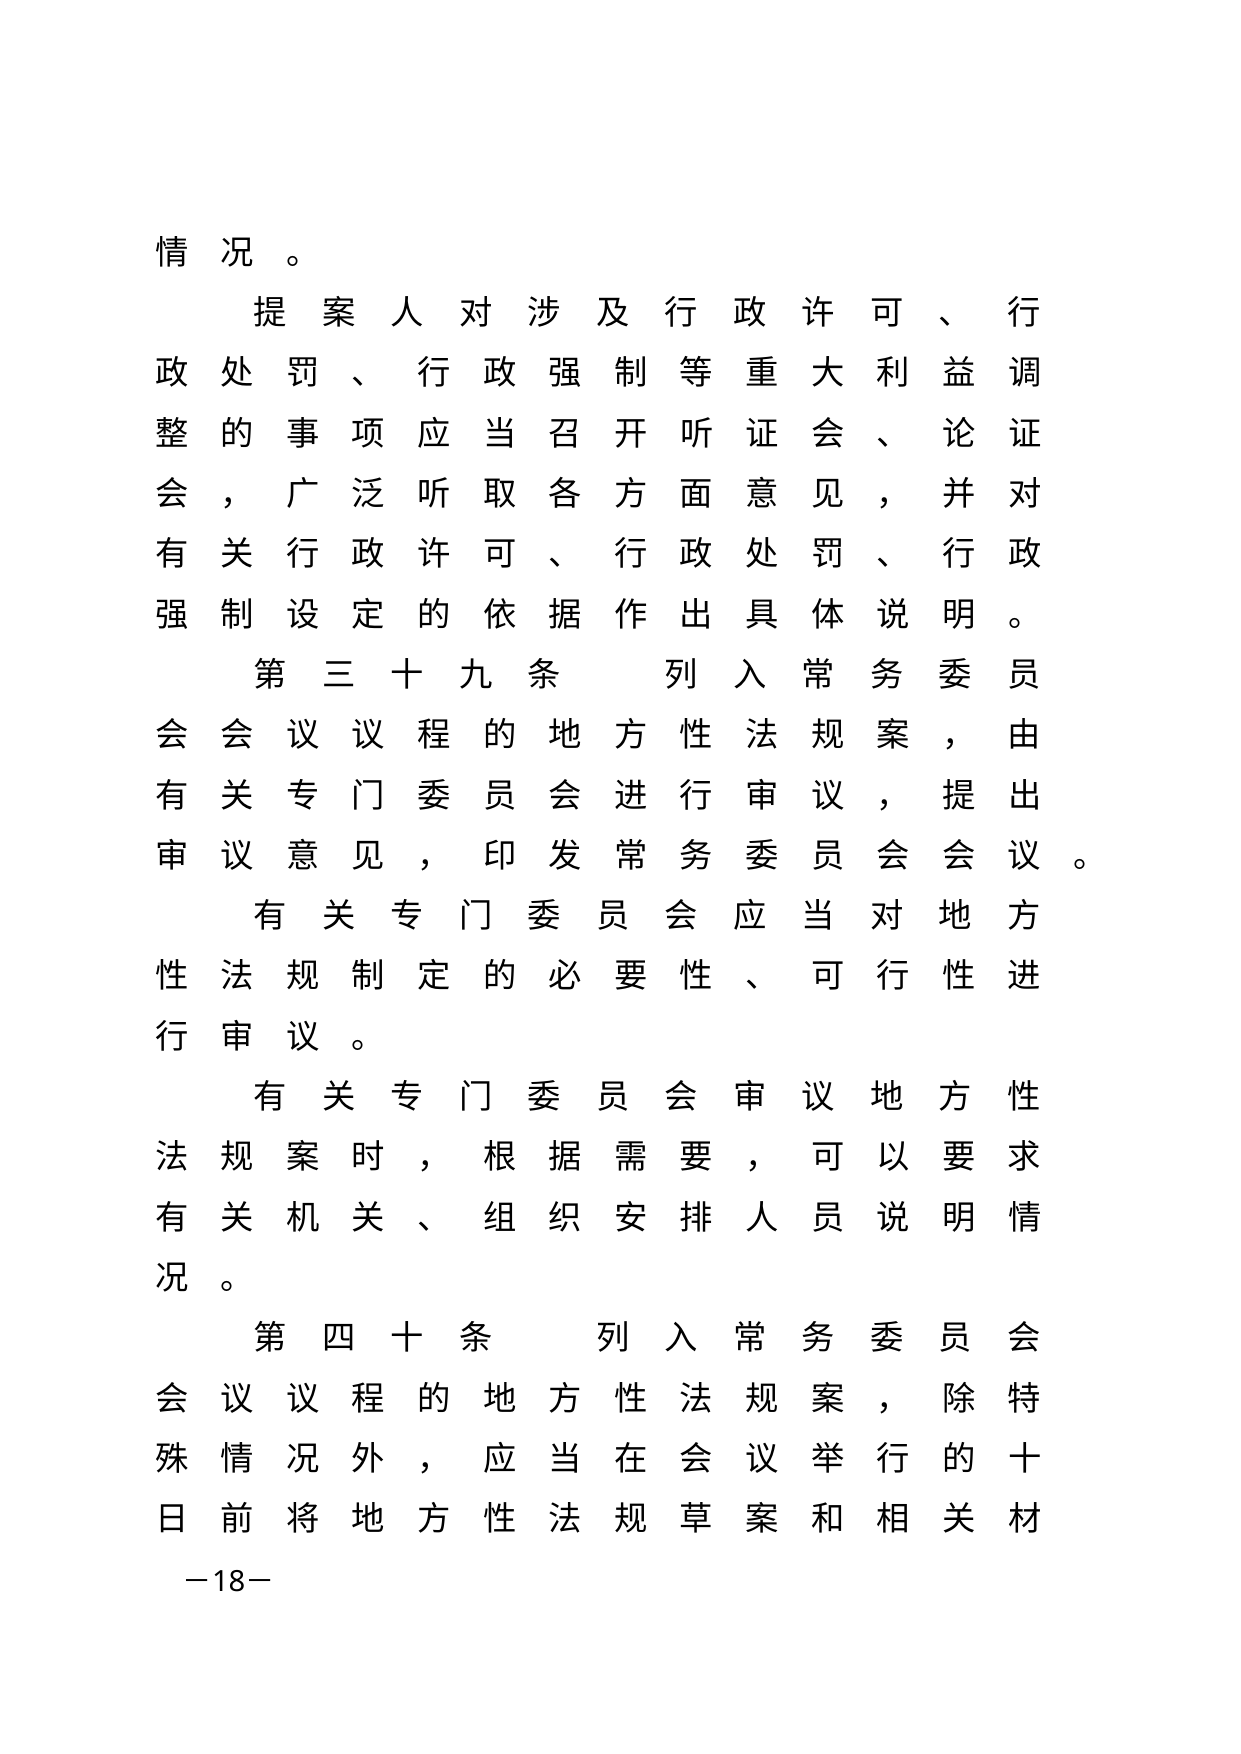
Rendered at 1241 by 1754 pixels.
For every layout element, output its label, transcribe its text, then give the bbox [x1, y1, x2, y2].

text 有关专门委员会应当对地方性法规制定的必要性、可行性进行审议。 [155, 883, 1073, 1064]
text 第三十八条 提出地方性法规案，应当同时提交法规草案文本及其说明，并提供必要的参阅资料。修改地方性法规的，还应当提交修改前后的对照文本。地方性法规草案的说明应当包括制定或者修改地方性法规的必要性、可行性和主要内容，以及起草过程中对重大分歧意见的协调处理情况。 [155, 219, 1073, 280]
text 提案人对涉及行政许可、行政处罚、行政强制等重大利益调整的事项应当召开听证会、论证会，广泛听取各方面意见，并对有关行政许可、行政处罚、行政强制设定的依据作出具体说明。 [155, 280, 1073, 642]
text 第三十九条 列入常务委员会会议议程的地方性法规案，由有关专门委员会进行审议，提出审议意见，印发常务委员会会议。 [155, 642, 1073, 883]
text 有关专门委员会审议地方性法规案时，根据需要，可以要求有关机关、组织安排人员说明情况。 [155, 1064, 1073, 1305]
text 第四十条 列入常务委员会会议议程的地方性法规案，除特殊情况外，应当在会议举行的十日前将地方性法规草案和相关材料发给常务委员会组成人员。 [155, 1305, 1073, 1546]
